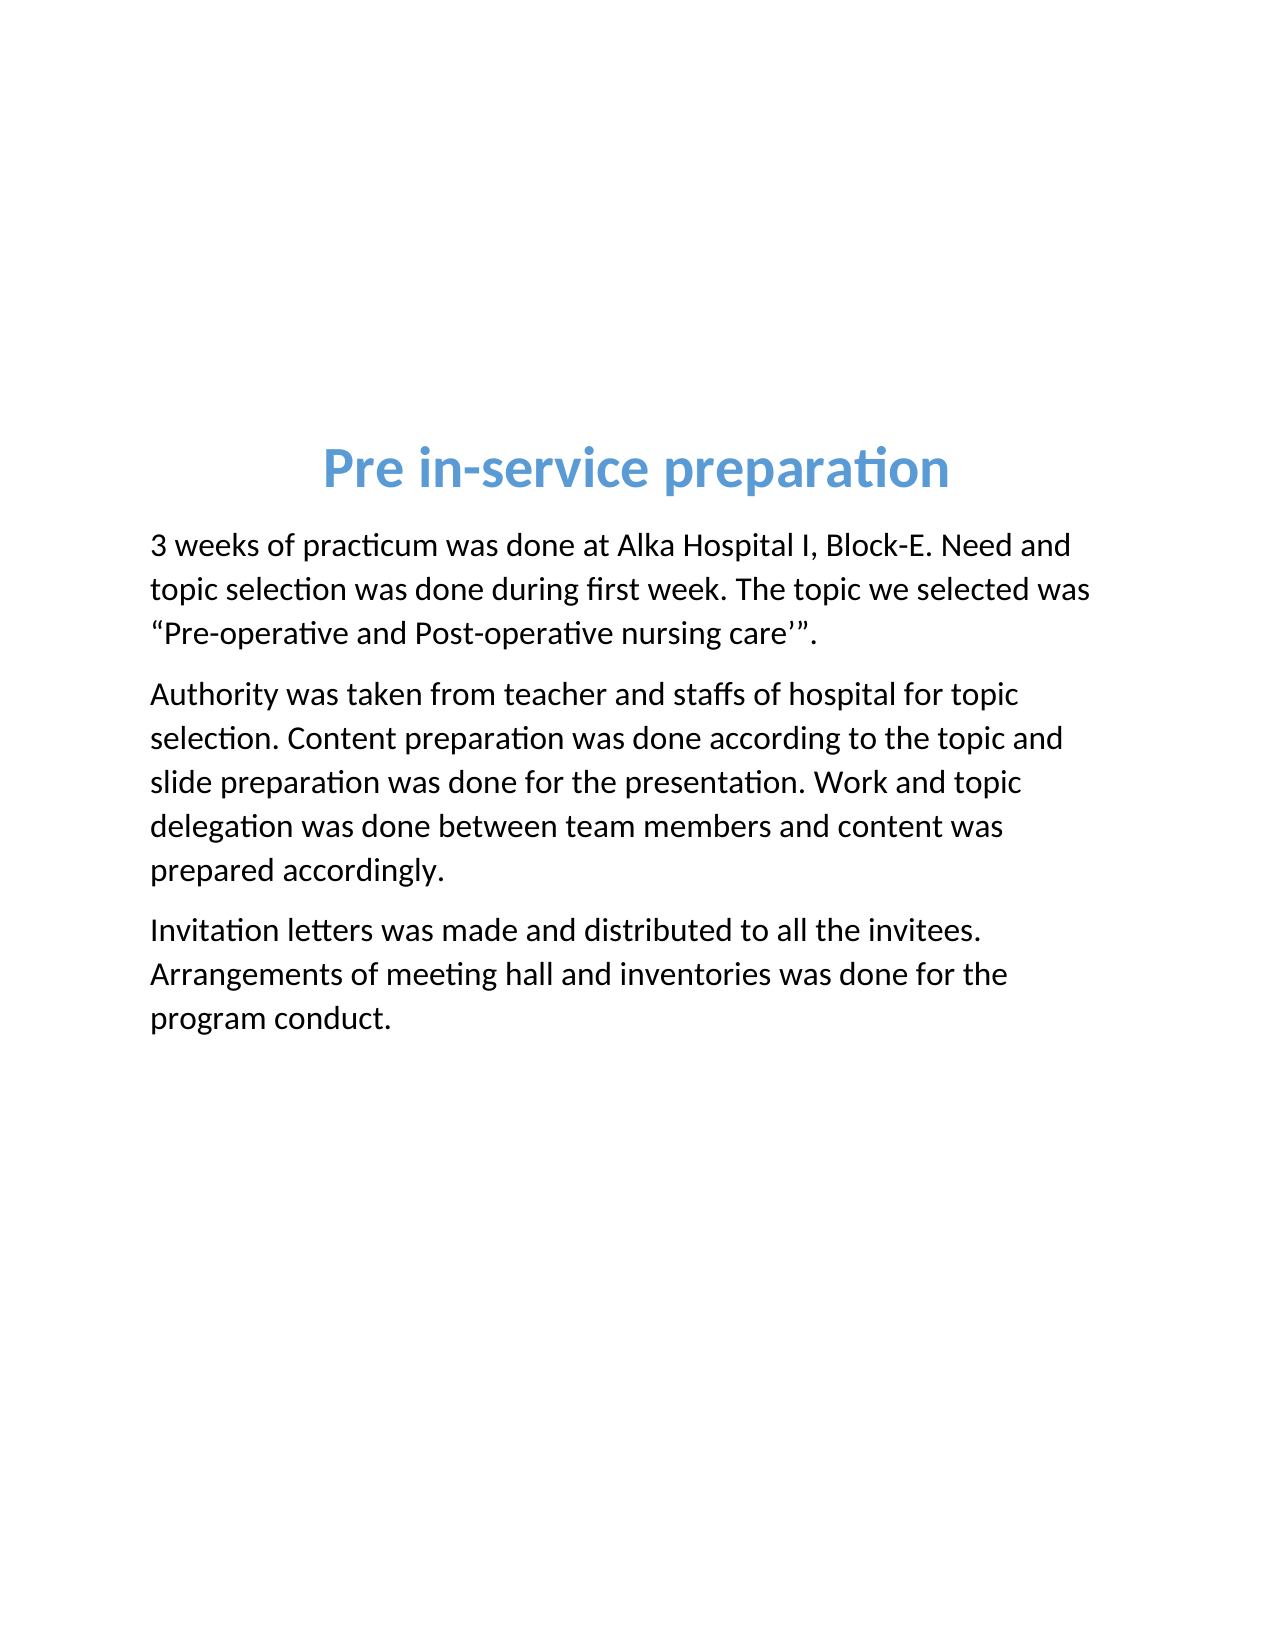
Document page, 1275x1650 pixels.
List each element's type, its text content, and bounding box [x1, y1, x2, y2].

text 3 weeks of practicum was done at Alka Hospital I, Block-E. Need and topic selection was done during first week. The topic we selected was “Pre-operative and Post-operative nursing care’”. [150, 524, 1125, 653]
text Invitation letters was made and distributed to all the invitees. Arrangements of meeting hall and inventories was done for the program conduct. [150, 909, 1125, 1038]
text Pre in-service preparation [150, 431, 1125, 502]
text Authority was taken from teacher and staffs of hospital for topic selection. Content preparation was done according to the topic and slide preparation was done for the presentation. Work and topic delegation was done between team members and content was prepared accordingly. [150, 673, 1125, 889]
